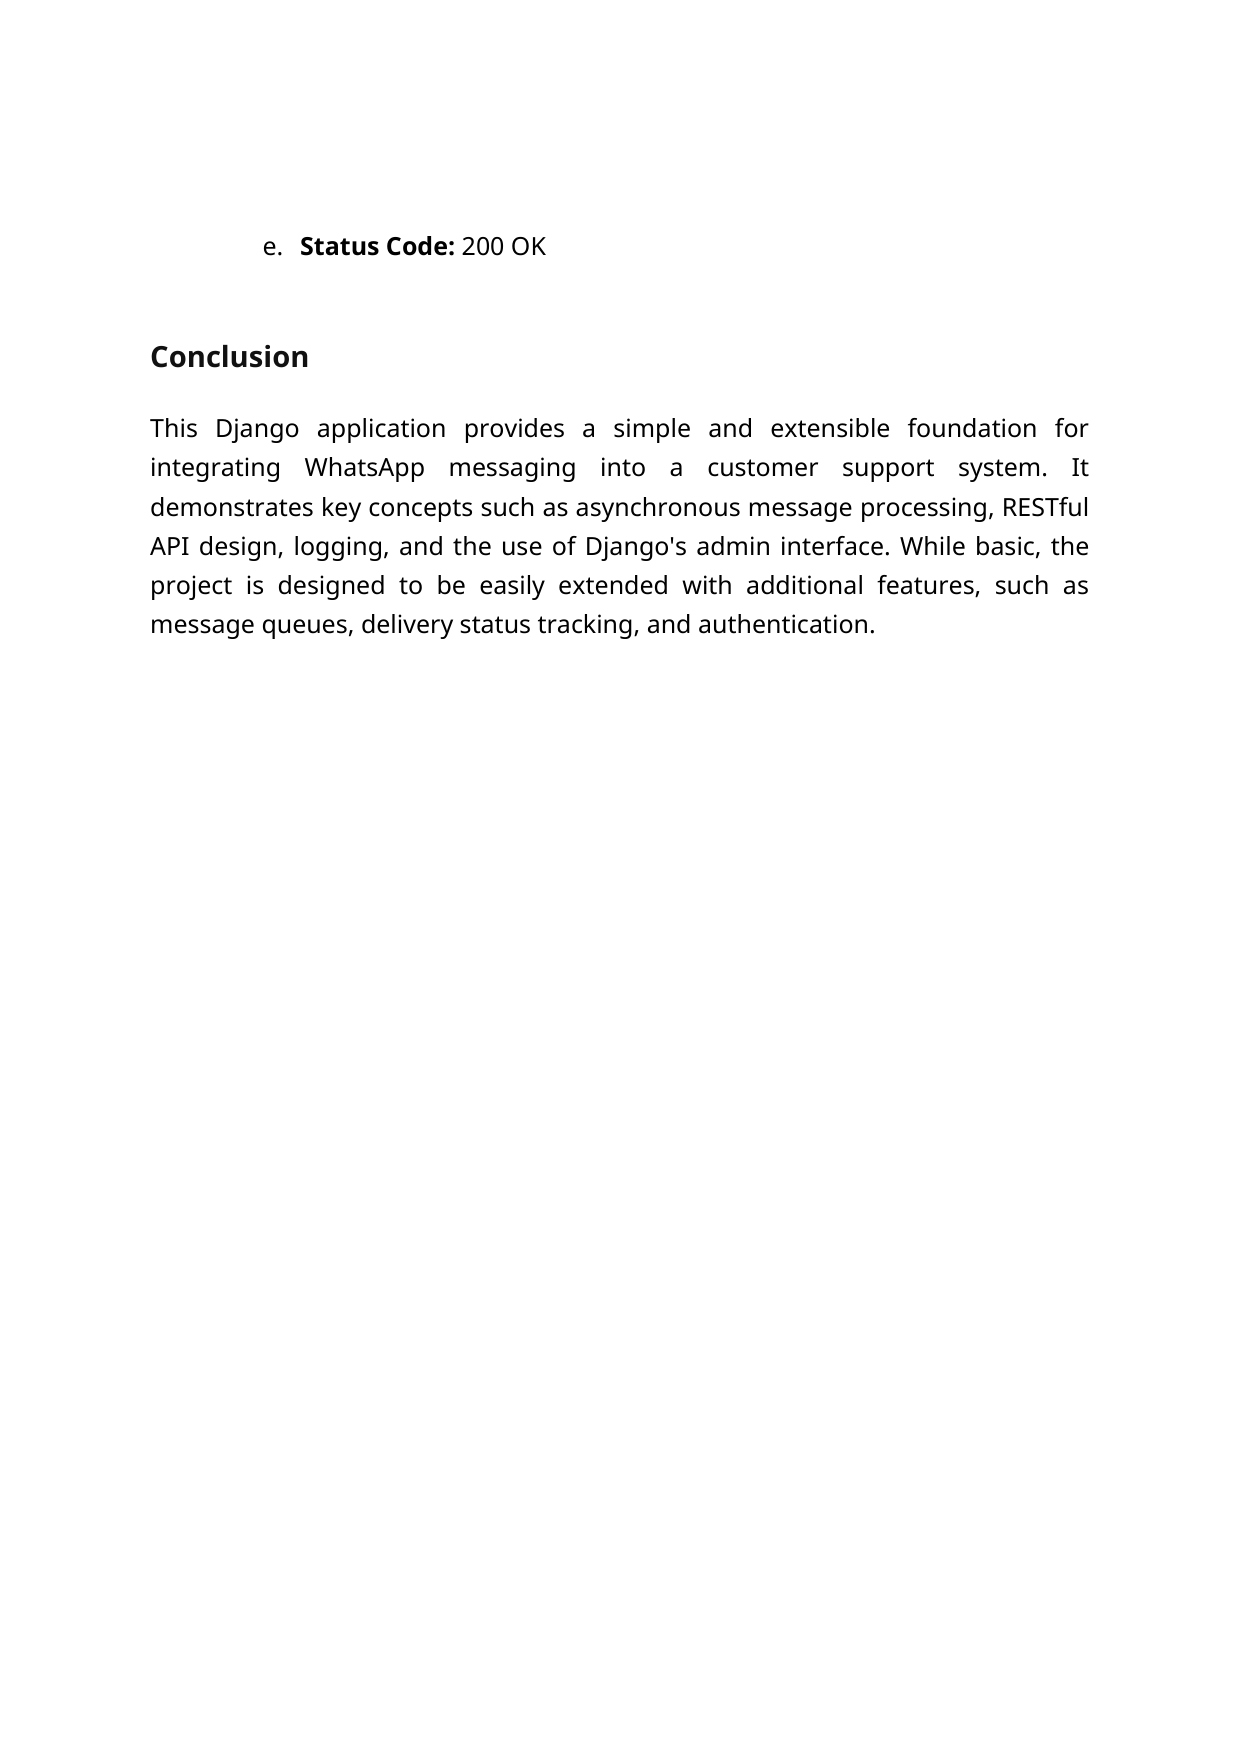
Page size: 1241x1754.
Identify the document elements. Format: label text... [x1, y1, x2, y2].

subtitle Conclusion [150, 336, 1090, 376]
text This Django application provides a simple and extensible foundation for integrating WhatsApp messaging into a customer support system. It demonstrates key concepts such as asynchronous message processing, RESTful API design, logging, and the use of Django's admin interface. While basic, the project is designed to be easily extended with additional features, such as message queues, delivery status tracking, and authentication. [150, 411, 1090, 641]
list Status Code: 200 OK [262, 228, 1090, 262]
